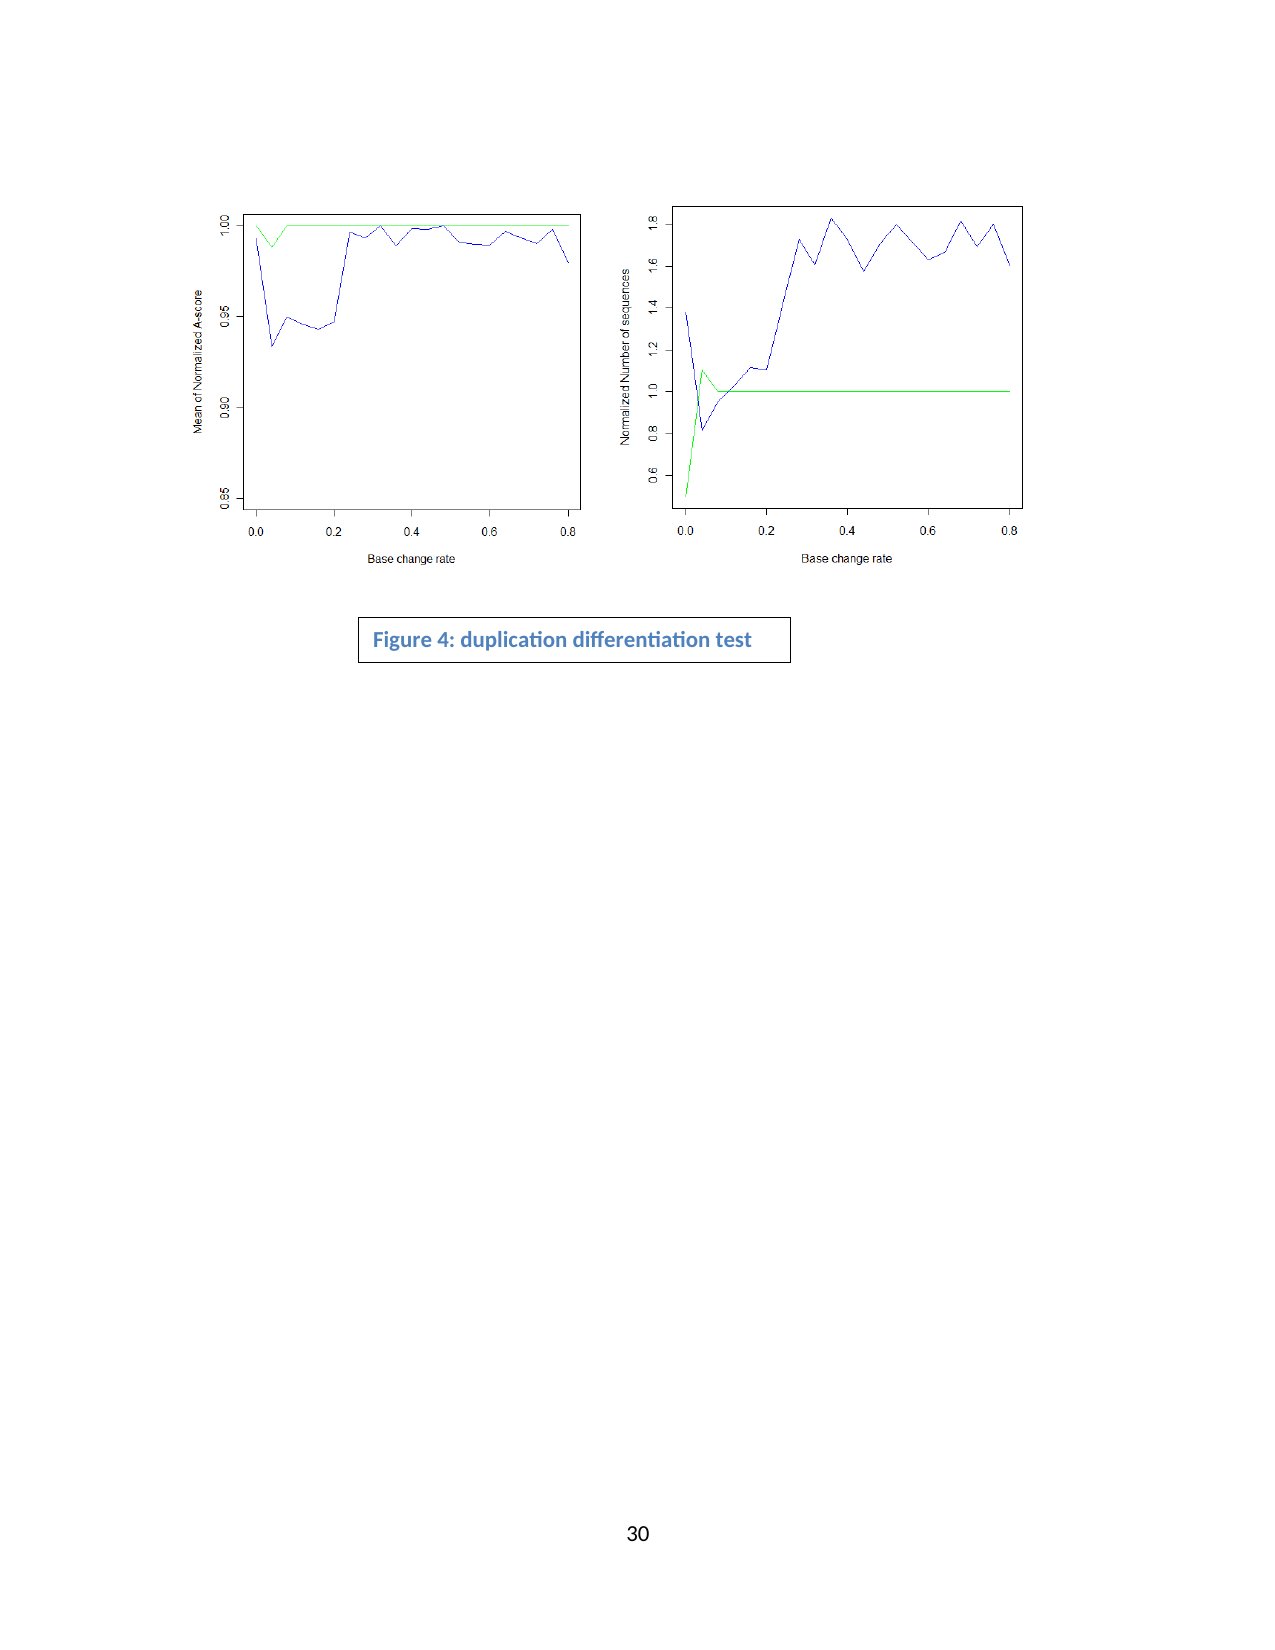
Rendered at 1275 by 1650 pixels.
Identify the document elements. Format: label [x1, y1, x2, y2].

picture [614, 150, 1052, 579]
picture [187, 158, 609, 579]
